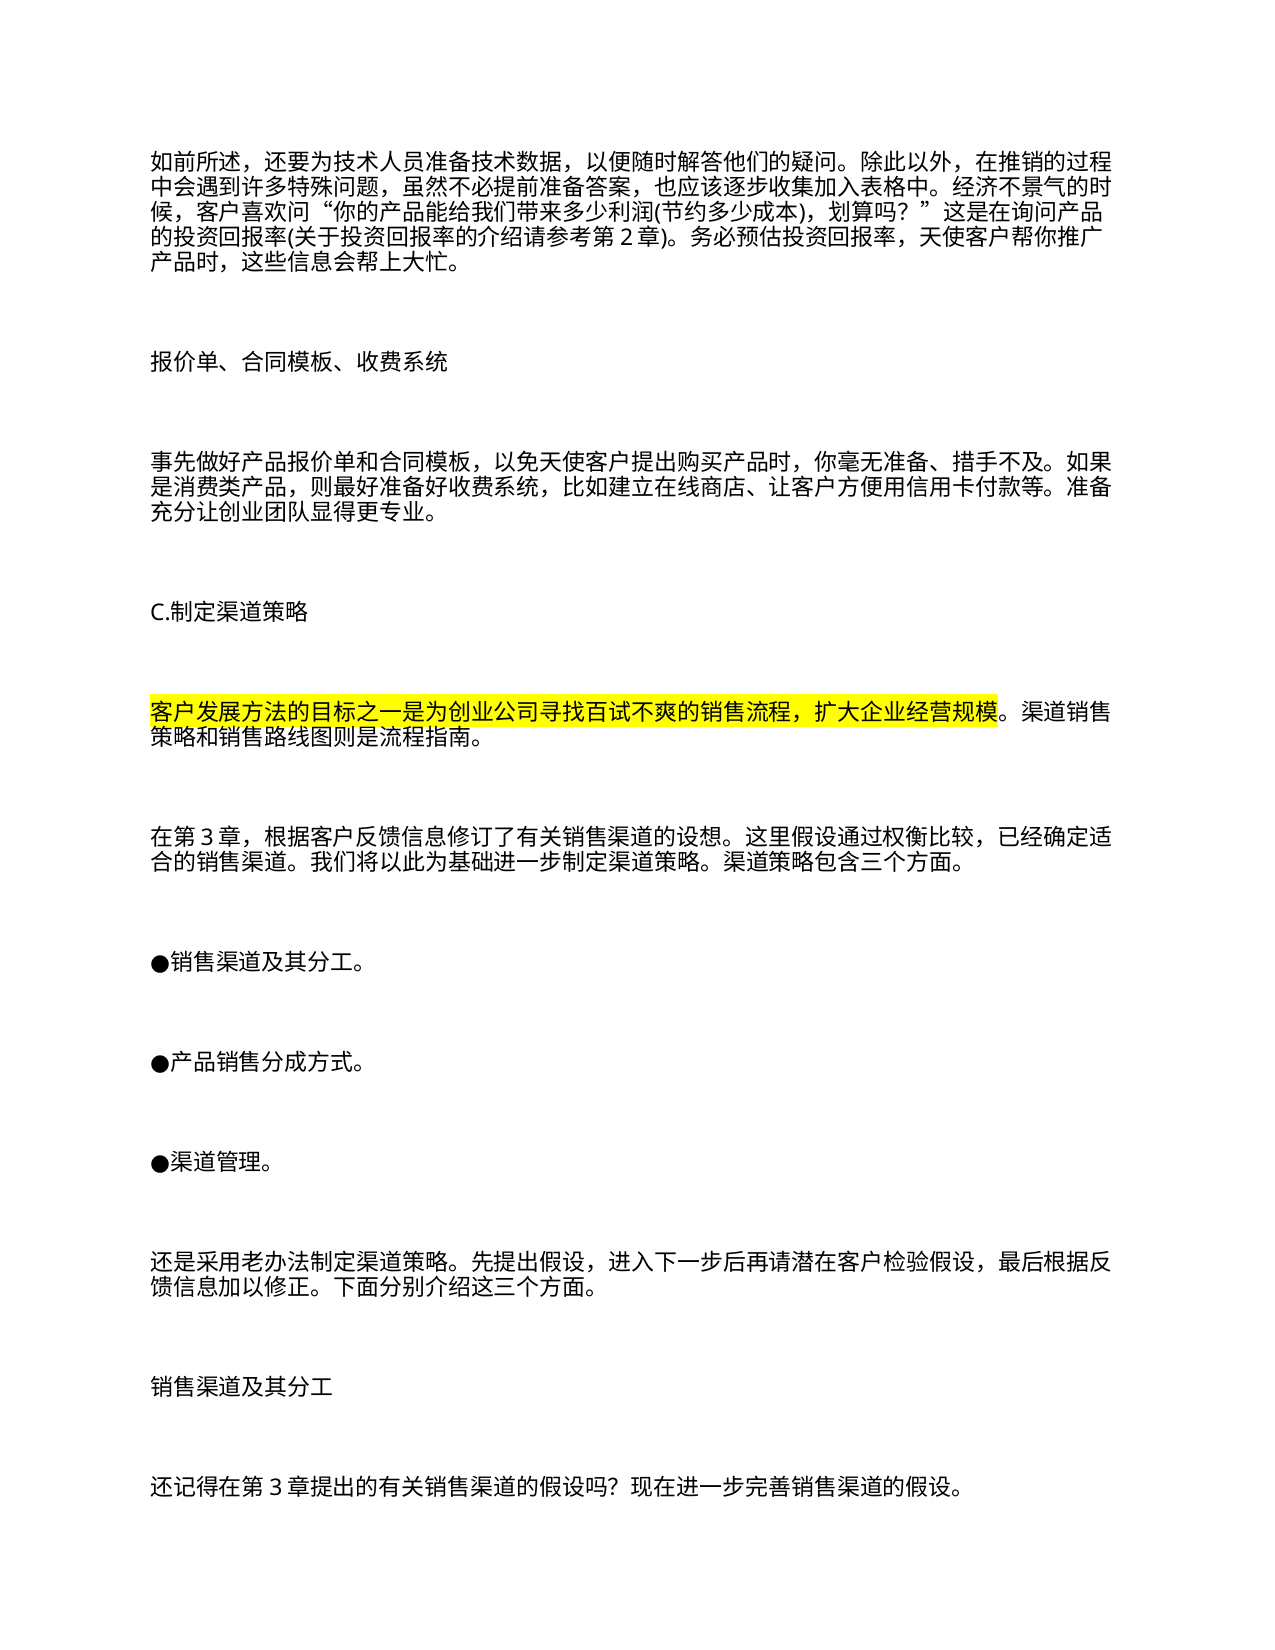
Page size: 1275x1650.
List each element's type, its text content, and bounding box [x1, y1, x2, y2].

text 客户发展方法的目标之一是为创业公司寻找百试不爽的销售流程，扩大企业经营规模。渠道销售策略和销售路线图则是流程指南。 [150, 700, 1125, 750]
text ●销售渠道及其分工。 [150, 950, 1125, 975]
text 销售渠道及其分工 [150, 1375, 1125, 1400]
text 在第3章，根据客户反馈信息修订了有关销售渠道的设想。这里假设通过权衡比较，已经确定适合的销售渠道。我们将以此为基础进一步制定渠道策略。渠道策略包含三个方面。 [150, 825, 1125, 875]
text 事先做好产品报价单和合同模板，以免天使客户提出购买产品时，你毫无准备、措手不及。如果是消费类产品，则最好准备好收费系统，比如建立在线商店、让客户方便用信用卡付款等。准备充分让创业团队显得更专业。 [150, 450, 1125, 525]
text 报价单、合同模板、收费系统 [150, 350, 1125, 375]
text ●产品销售分成方式。 [150, 1050, 1125, 1075]
text 还记得在第3章提出的有关销售渠道的假设吗？现在进一步完善销售渠道的假设。 [150, 1475, 1125, 1500]
text 还是采用老办法制定渠道策略。先提出假设，进入下一步后再请潜在客户检验假设，最后根据反馈信息加以修正。下面分别介绍这三个方面。 [150, 1250, 1125, 1300]
text 如前所述，还要为技术人员准备技术数据，以便随时解答他们的疑问。除此以外，在推销的过程中会遇到许多特殊问题，虽然不必提前准备答案，也应该逐步收集加入表格中。经济不景气的时候，客户喜欢问“你的产品能给我们带来多少利润(节约多少成本)，划算吗？”这是在询问产品的投资回报率(关于投资回报率的介绍请参考第2章)。务必预估投资回报率，天使客户帮你推广产品时，这些信息会帮上大忙。 [150, 150, 1125, 275]
text ●渠道管理。 [150, 1150, 1125, 1175]
text C.制定渠道策略 [150, 600, 1125, 625]
